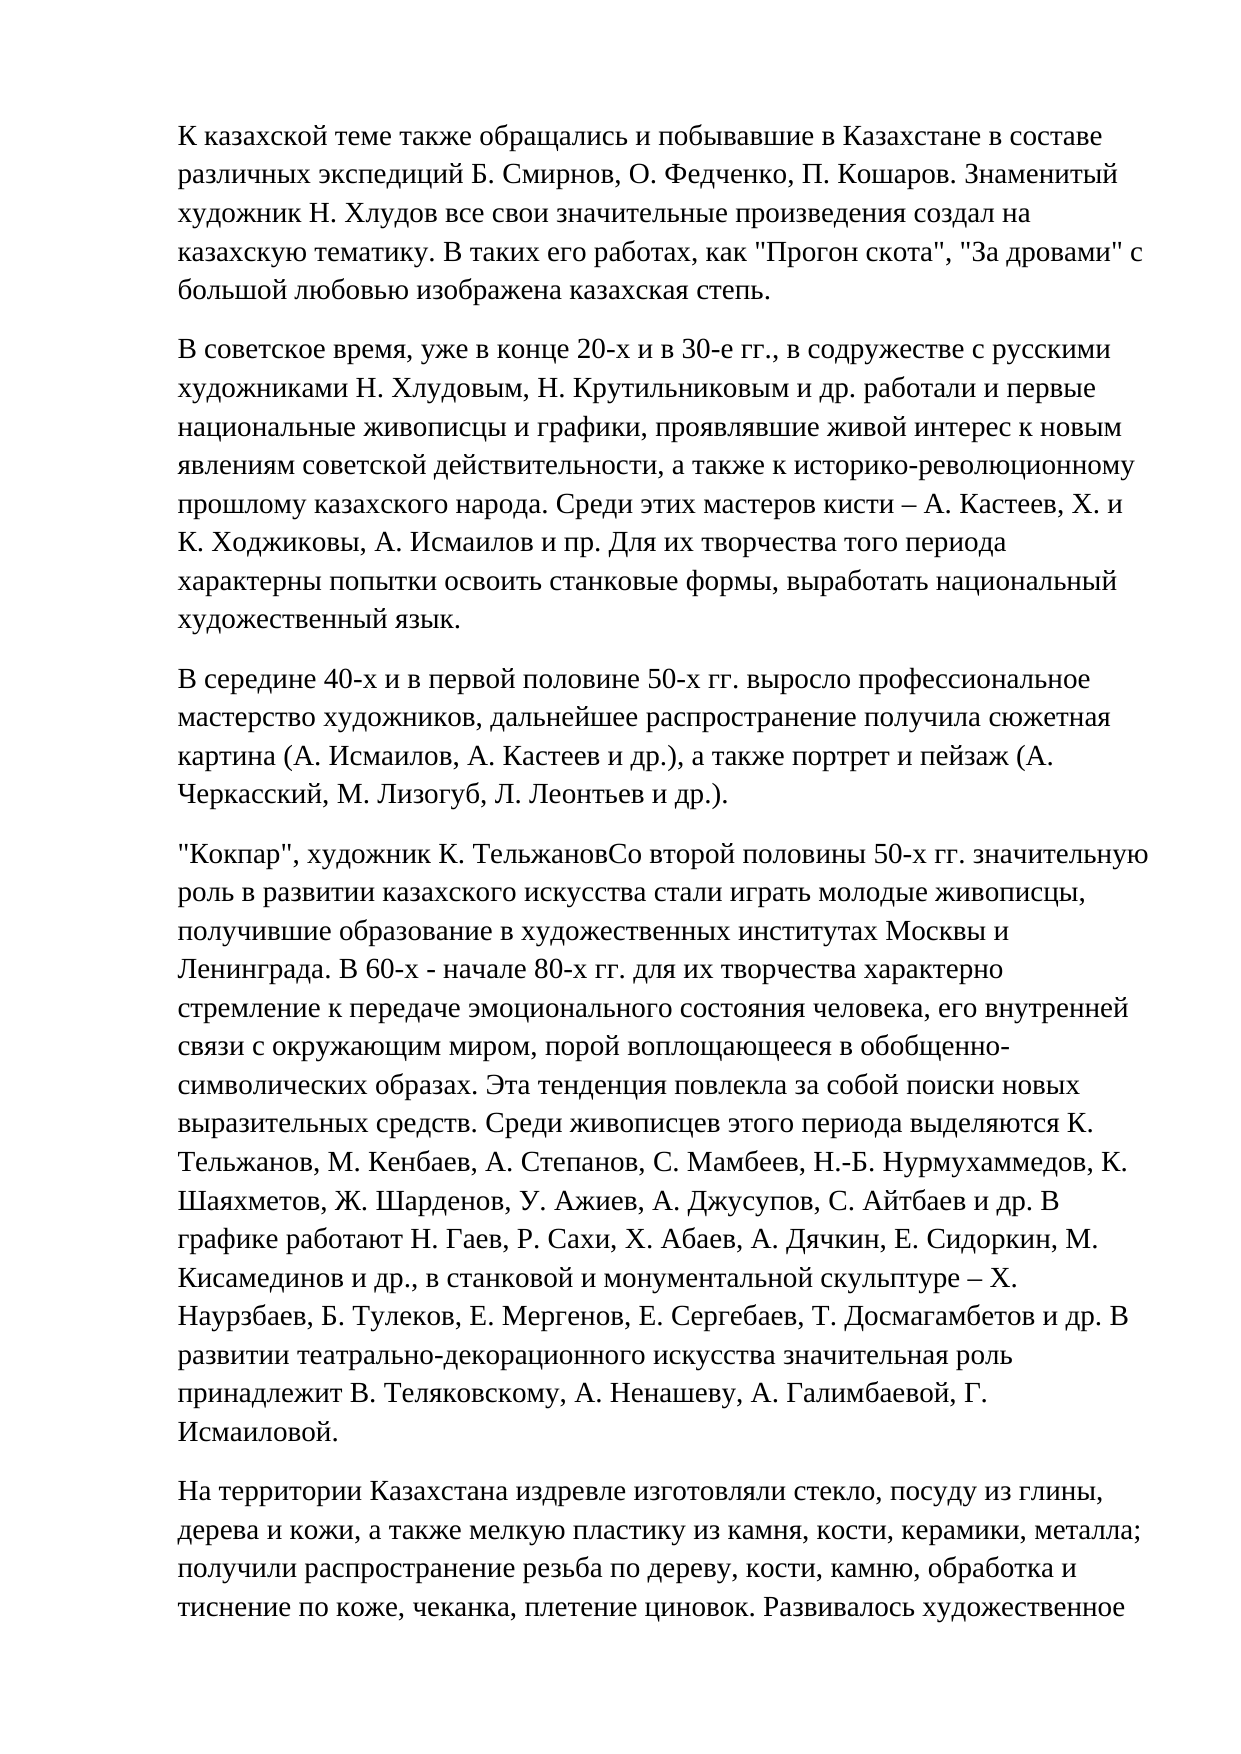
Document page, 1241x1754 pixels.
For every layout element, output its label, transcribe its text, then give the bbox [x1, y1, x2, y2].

text В середине 40-х и в первой половине 50-х гг. выросло профессиональное мастерство художников, дальнейшее распространение получила сюжетная картина (А. Исмаилов, А. Кастеев и др.), а также портрет и пейзаж (А. Черкасский, М. Лизогуб, Л. Леонтьев и др.). [177, 661, 1152, 810]
text "Кокпар", художник К. ТельжановСо второй половины 50-х гг. значительную роль в развитии казахского искусства стали играть молодые живописцы, получившие образование в художественных институтах Москвы и Ленинграда. В 60-х - начале 80-х гг. для их творчества характерно стремление к передаче эмоционального состояния человека, его внутренней связи с окружающим миром, порой воплощающееся в обобщенно-символических образах. Эта тенденция повлекла за собой поиски новых выразительных средств. Среди живописцев этого периода выделяются К. Тельжанов, М. Кенбаев, А. Степанов, С. Мамбеев, Н.-Б. Нурмухаммедов, К. Шаяхметов, Ж. Шарденов, У. Ажиев, А. Джусупов, С. Айтбаев и др. В графике работают Н. Гаев, Р. Сахи, X. Абаев, А. Дячкин, Е. Сидоркин, М. Кисамединов и др., в станковой и монументальной скульптуре – X. Наурзбаев, Б. Тулеков, Е. Мергенов, Е. Сергебаев, Т. Досмагамбетов и др. В развитии театрально-декорационного искусства значительная роль принадлежит В. Теляковскому, А. Ненашеву, А. Галимбаевой, Г. Исмаиловой. [177, 836, 1152, 1447]
text В советское время, уже в конце 20-х и в 30-е гг., в содружестве с русскими художниками Н. Хлудовым, Н. Крутильниковым и др. работали и первые национальные живописцы и графики, проявлявшие живой интерес к новым явлениям советской действительности, а также к историко-революционному прошлому казахского народа. Среди этих мастеров кисти – А. Кастеев, X. и К. Ходжиковы, А. Исмаилов и пр. Для их творчества того периода характерны попытки освоить станковые формы, выработать национальный художественный язык. [177, 332, 1152, 635]
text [177, 1473, 1152, 1622]
text К казахской теме также обращались и побывавшие в Казахстане в составе различных экспедиций Б. Смирнов, О. Федченко, П. Кошаров. Знаменитый художник Н. Хлудов все свои значительные произведения создал на казахскую тематику. В таких его работах, как "Прогон скота", "За дровами" с большой любовью изображена казахская степь. [177, 118, 1152, 306]
